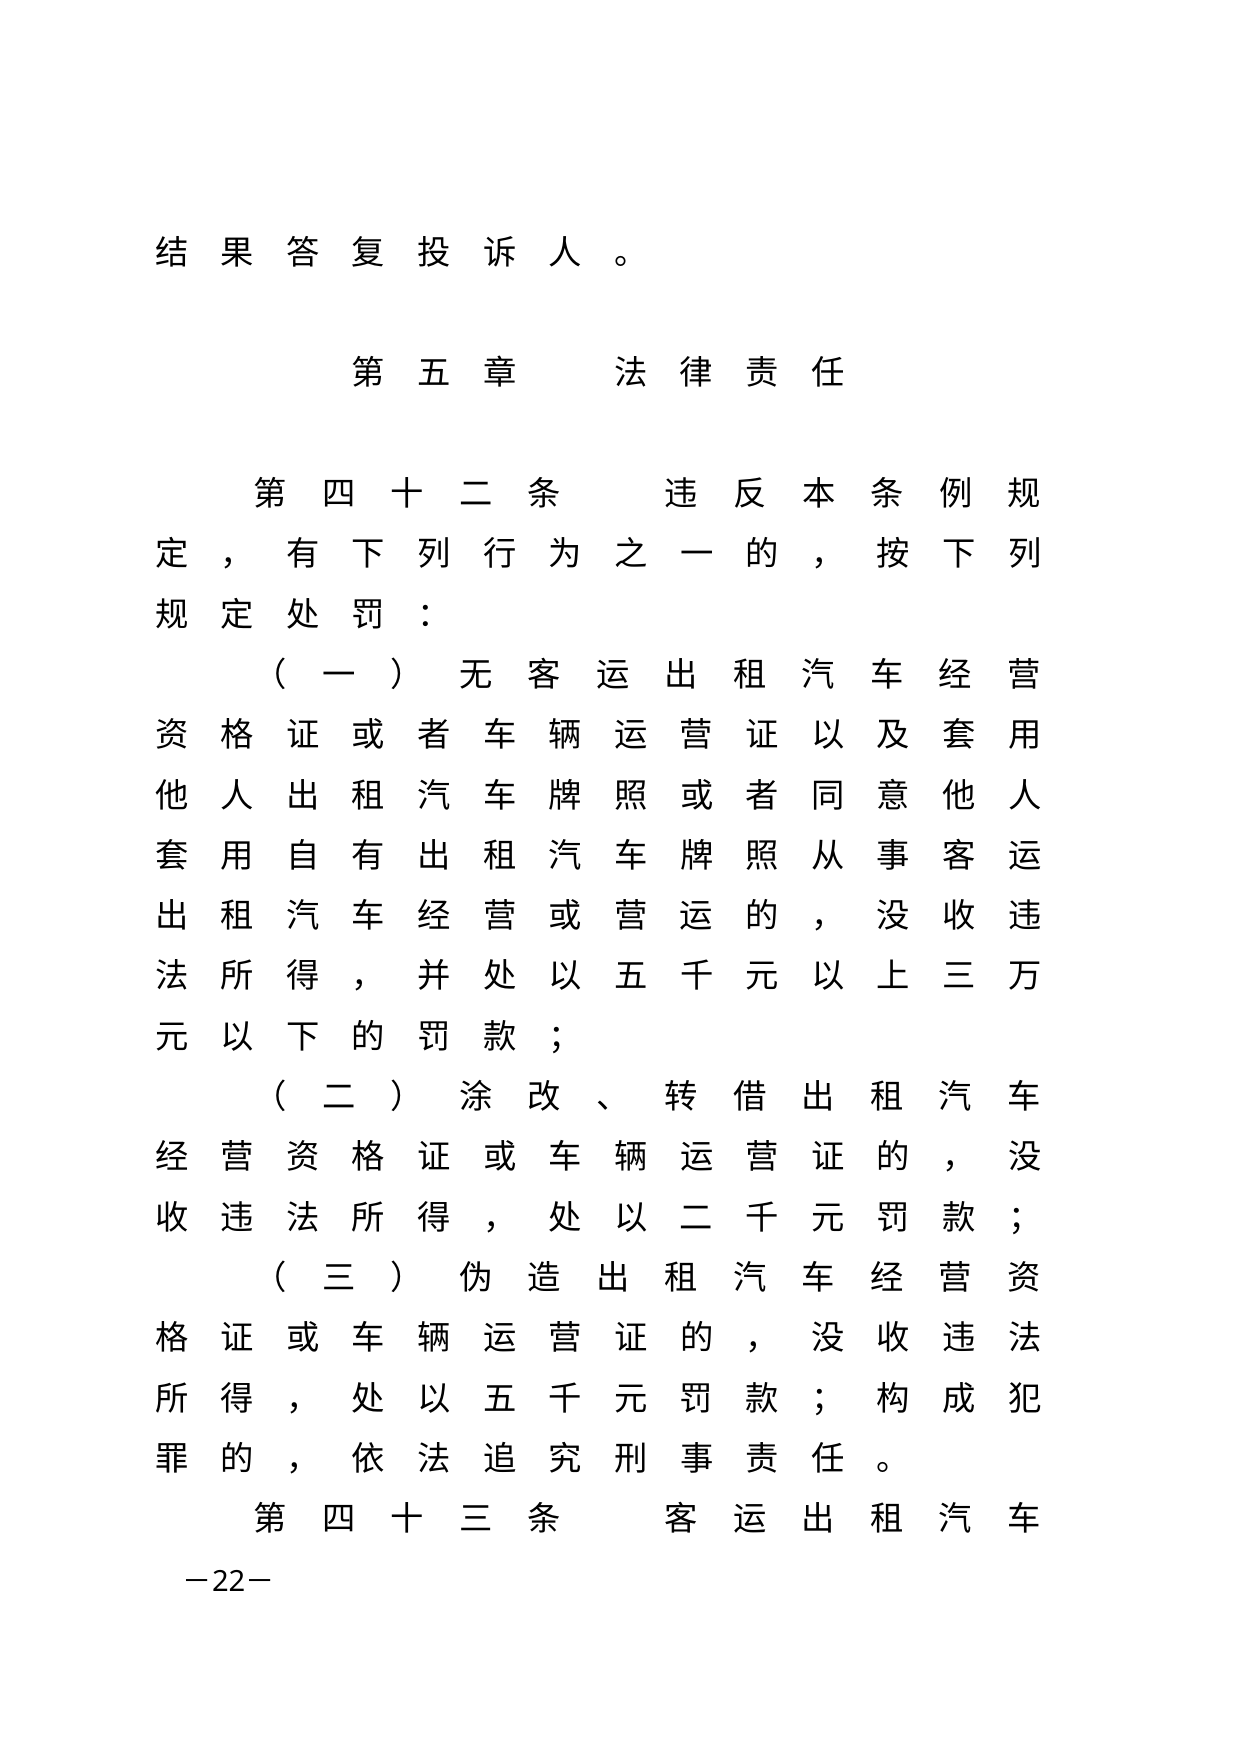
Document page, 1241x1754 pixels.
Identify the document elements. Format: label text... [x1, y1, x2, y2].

text （三）伪造出租汽车经营资格证或车辆运营证的，没收违法所得，处以五千元罚款；构成犯罪的，依法追究刑事责任。 [155, 1245, 1073, 1486]
text 第四十三条 客运出租汽车驾驶员有下列行为之一的，按下列规定处罚： [155, 1486, 1073, 1546]
text 客运出租汽车管理机构接到投诉后，应当自接受之日起十五日内处理完毕，情况复杂的可以在二个月内处理完毕，并将处理结果答复投诉人。 [155, 219, 1073, 280]
text （一）无客运出租汽车经营资格证或者车辆运营证以及套用他人出租汽车牌照或者同意他人套用自有出租汽车牌照从事客运出租汽车经营或营运的，没收违法所得，并处以五千元以上三万元以下的罚款； [155, 642, 1073, 1064]
text 第五章 法律责任 [155, 340, 1073, 400]
text 第四十二条 违反本条例规定，有下列行为之一的，按下列规定处罚： [155, 461, 1073, 642]
text （二）涂改、转借出租汽车经营资格证或车辆运营证的，没收违法所得，处以二千元罚款； [155, 1064, 1073, 1245]
